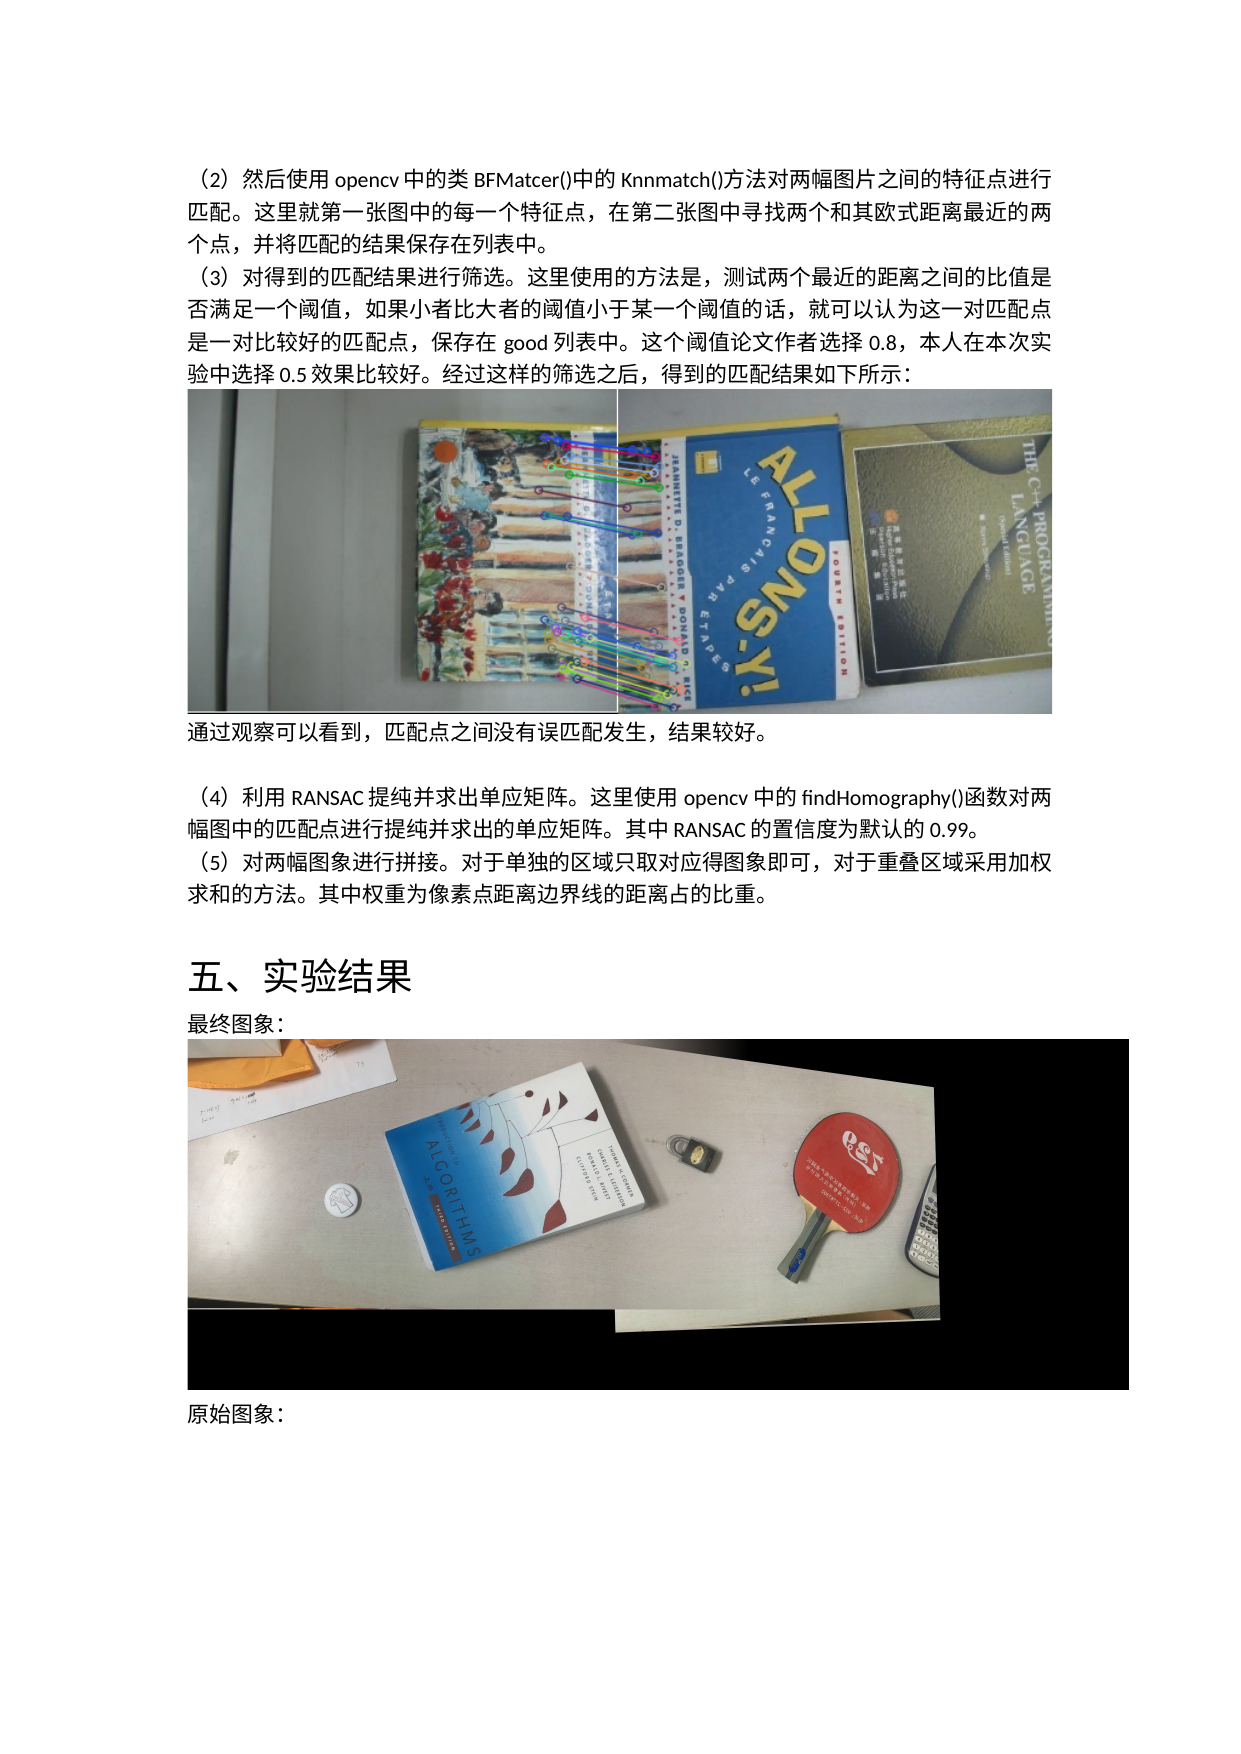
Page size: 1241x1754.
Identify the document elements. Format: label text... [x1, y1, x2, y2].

list 通过观察可以看到，匹配点之间没有误匹配发生，结果较好。 [187, 714, 1053, 747]
list 利用RANSAC提纯并求出单应矩阵。这里使用opencv中的findHomography()函数对两幅图中的匹配点进行提纯并求出的单应矩阵。其中RANSAC的置信度为默认的0.99。 [187, 779, 1053, 844]
picture [187, 389, 1053, 714]
list 最终图象： [187, 1007, 1053, 1039]
list 实验结果 [187, 942, 1053, 1007]
picture [187, 1039, 1129, 1390]
list 对得到的匹配结果进行筛选。这里使用的方法是，测试两个最近的距离之间的比值是否满足一个阈值，如果小者比大者的阈值小于某一个阈值的话，就可以认为这一对匹配点是一对比较好的匹配点，保存在good列表中。这个阈值论文作者选择0.8，本人在本次实验中选择0.5效果比较好。经过这样的筛选之后，得到的匹配结果如下所示： [187, 259, 1053, 389]
list 对两幅图象进行拼接。对于单独的区域只取对应得图象即可，对于重叠区域采用加权求和的方法。其中权重为像素点距离边界线的距离占的比重。 [187, 844, 1053, 909]
list 原始图象： [187, 1397, 1053, 1429]
list 然后使用opencv中的类BFMatcer()中的Knnmatch()方法对两幅图片之间的特征点进行匹配。这里就第一张图中的每一个特征点，在第二张图中寻找两个和其欧式距离最近的两个点，并将匹配的结果保存在列表中。 [187, 162, 1053, 259]
